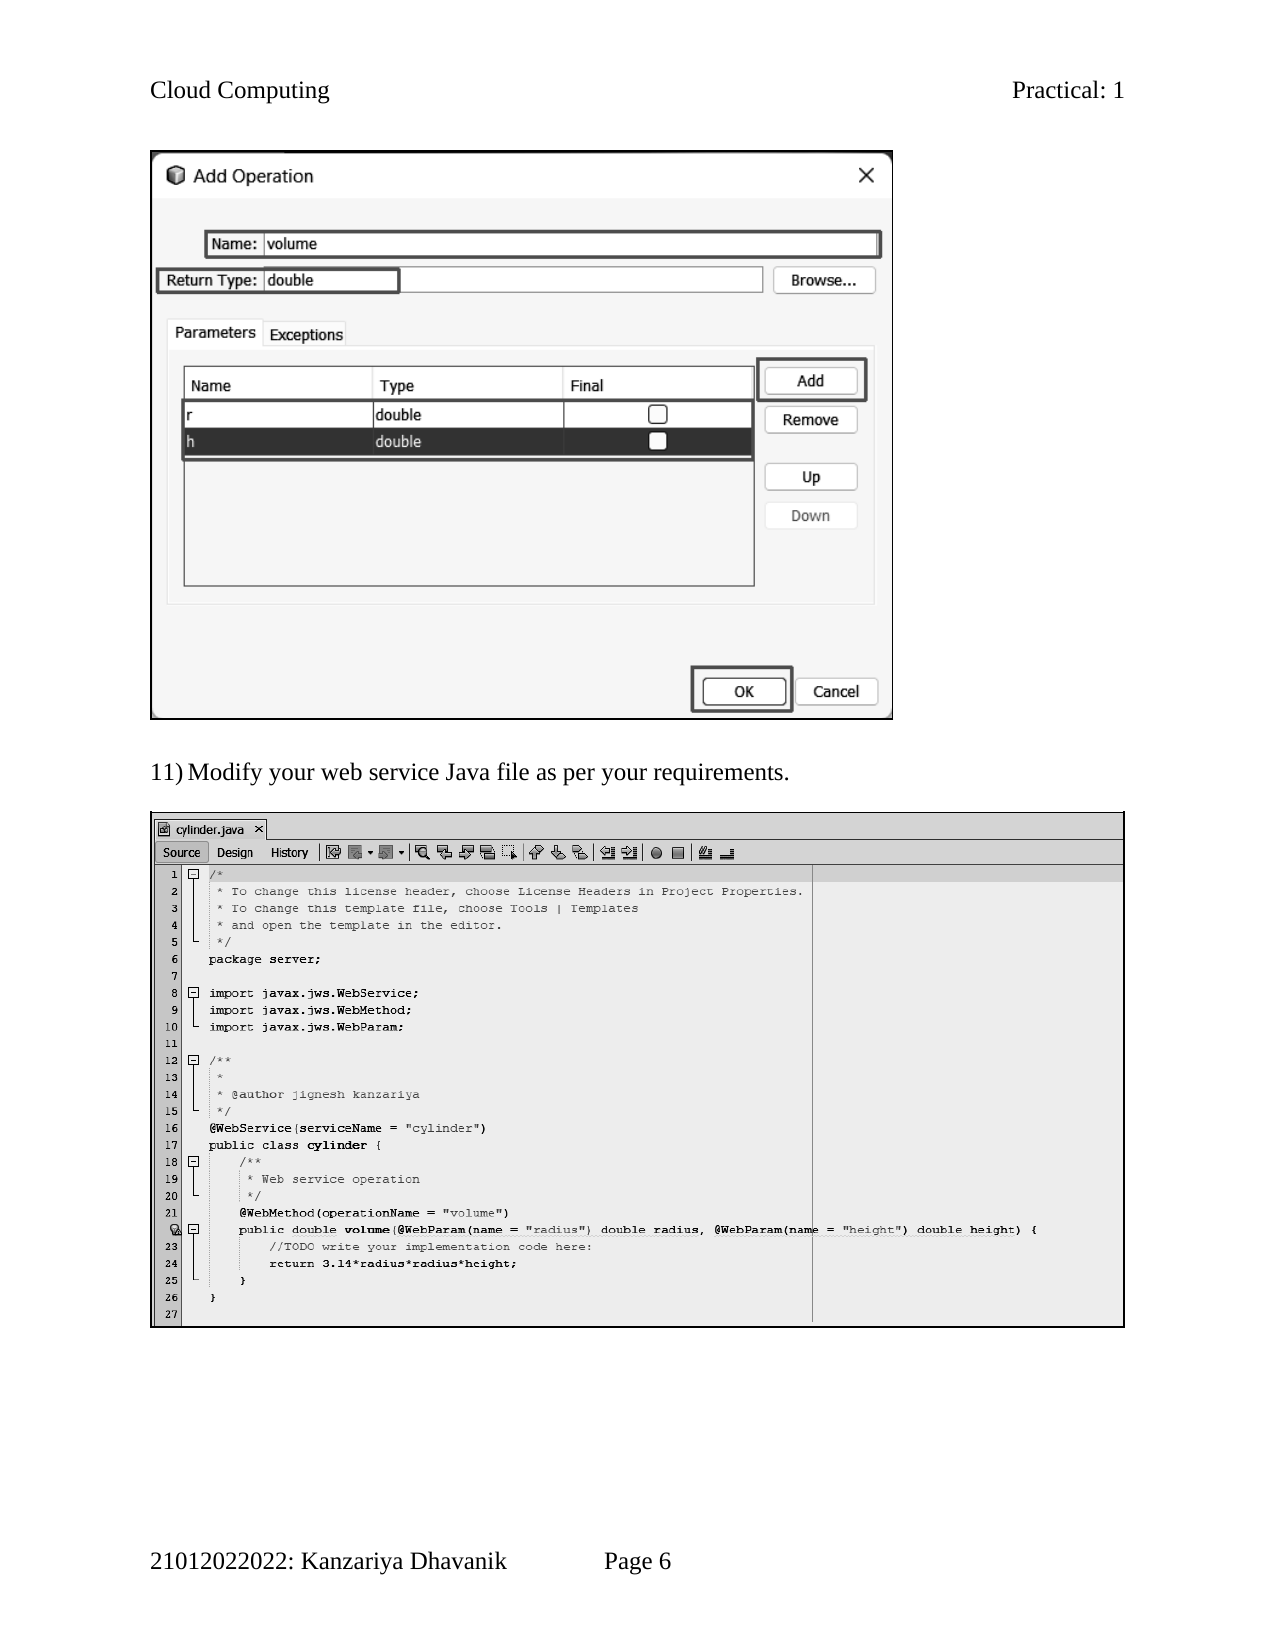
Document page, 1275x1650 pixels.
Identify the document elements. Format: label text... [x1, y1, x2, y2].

list Modify your web service Java file as per your requirements. [150, 757, 1125, 786]
